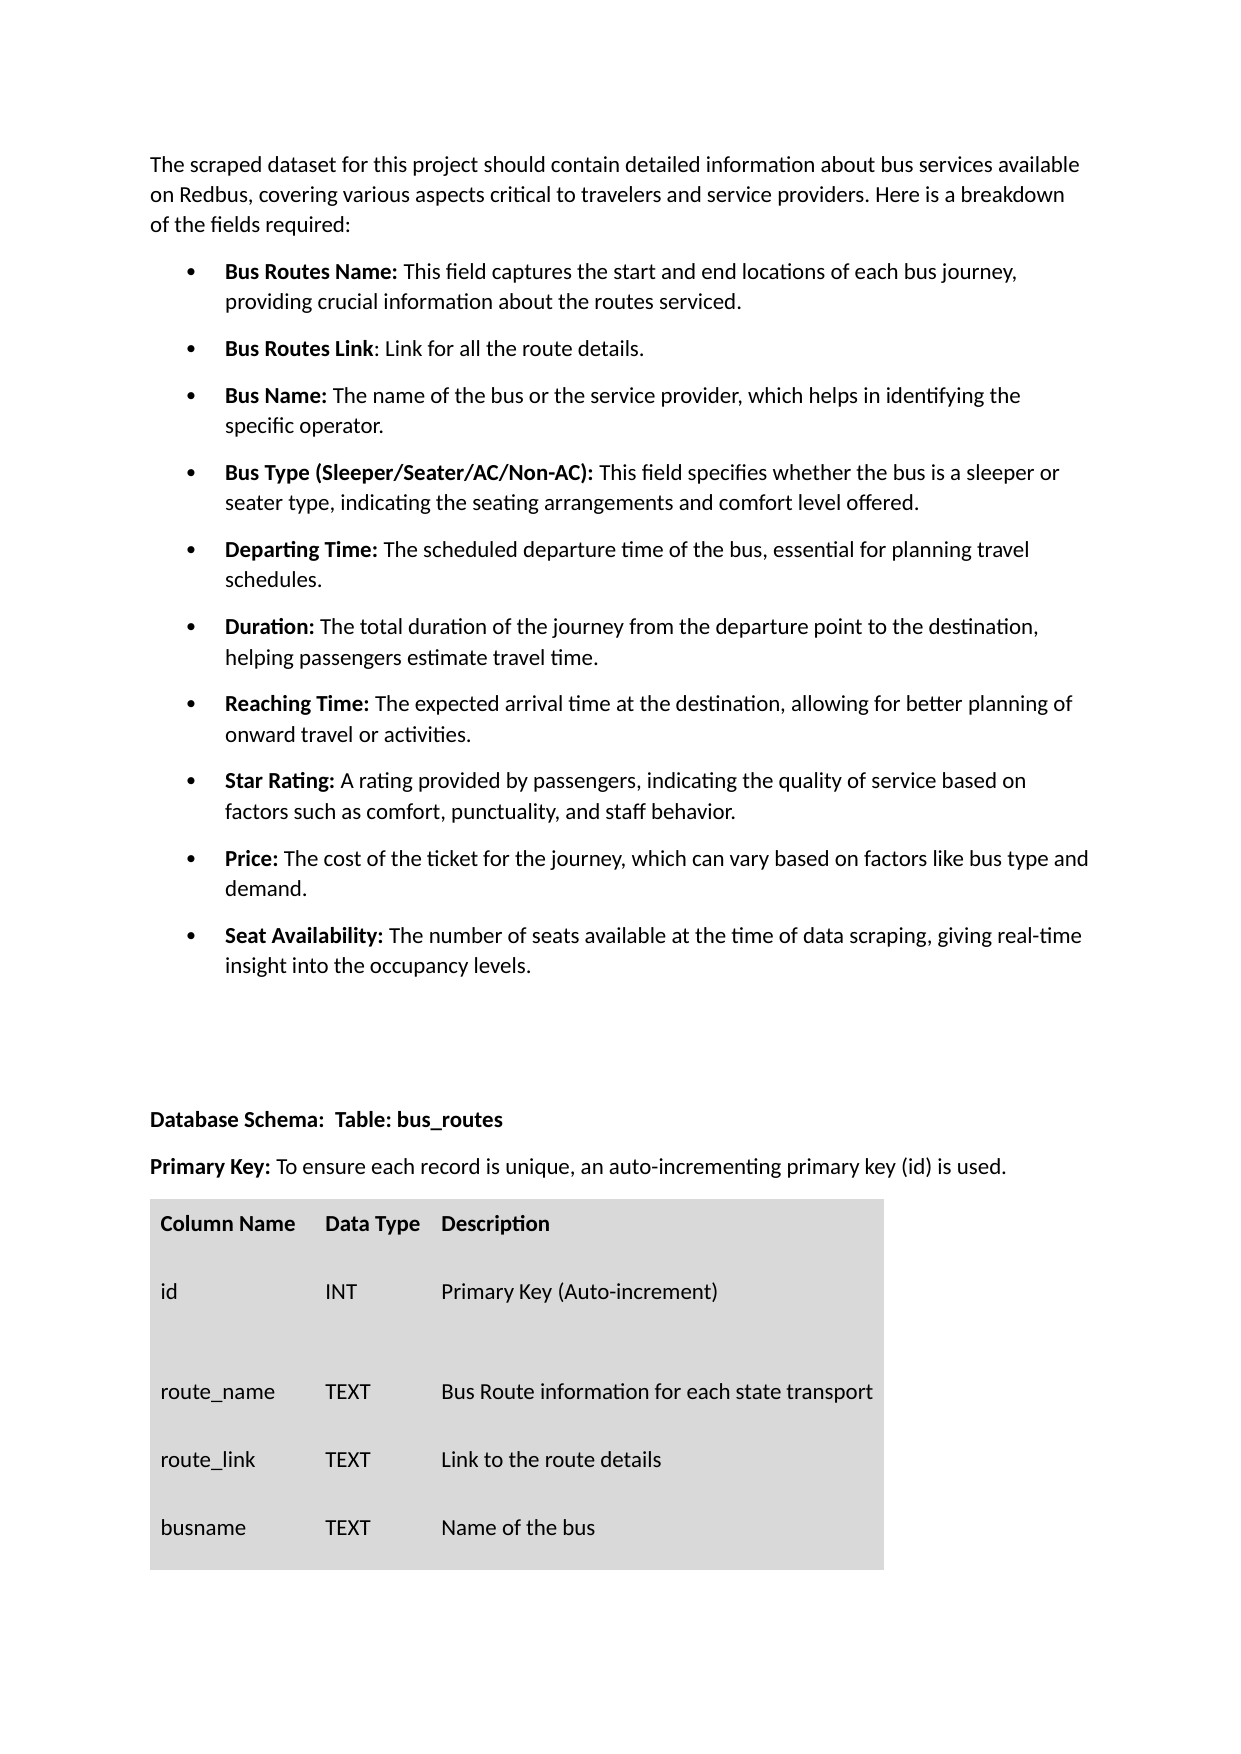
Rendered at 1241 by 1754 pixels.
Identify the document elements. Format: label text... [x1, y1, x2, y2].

table_cell Primary Key (Auto-increment) [431, 1267, 884, 1367]
table_header Column Name [150, 1199, 315, 1267]
table_cell TEXT [315, 1367, 431, 1435]
table_cell Name of the bus [431, 1502, 884, 1570]
text Primary Key: To ensure each record is unique, an auto-incrementing primary key (id) is used. [150, 1152, 1090, 1180]
list Price: The cost of the ticket for the journey, which can vary based on factors like bus type and demand. [187, 844, 1090, 902]
table_cell INT [315, 1267, 431, 1367]
text Database Schema: Table: bus_routes [150, 1105, 1090, 1133]
table_header Data Type [315, 1199, 431, 1267]
list Bus Name: The name of the bus or the service provider, which helps in identifying the specific operator. [187, 381, 1090, 439]
list Bus Type (Sleeper/Seater/AC/Non-AC): This field specifies whether the bus is a sleeper or seater type, indicating the seating arrangements and comfort level offered. [187, 458, 1090, 517]
list Duration: The total duration of the journey from the departure point to the destination, helping passengers estimate travel time. [187, 612, 1090, 671]
table_cell route_link [150, 1435, 315, 1502]
list Seat Availability: The number of seats available at the time of data scraping, giving real-time insight into the occupancy levels. [187, 921, 1090, 979]
table_cell TEXT [315, 1435, 431, 1502]
table_cell Link to the route details [431, 1435, 884, 1502]
table_cell TEXT [315, 1502, 431, 1570]
table_cell route_name [150, 1367, 315, 1435]
table_cell id [150, 1267, 315, 1367]
list Bus Routes Name: This field captures the start and end locations of each bus journey, providing crucial information about the routes serviced. [187, 257, 1090, 316]
table_cell Bus Route information for each state transport [431, 1367, 884, 1435]
list Reaching Time: The expected arrival time at the destination, allowing for better planning of onward travel or activities. [187, 689, 1090, 748]
list Departing Time: The scheduled departure time of the bus, essential for planning travel schedules. [187, 535, 1090, 594]
list Star Rating: A rating provided by passengers, indicating the quality of service based on factors such as comfort, punctuality, and staff behavior. [187, 767, 1090, 825]
list Bus Routes Link: Link for all the route details. [187, 334, 1090, 362]
table_cell busname [150, 1502, 315, 1570]
table_header Description [431, 1199, 884, 1267]
text The scraped dataset for this project should contain detailed information about bus services available on Redbus, covering various aspects critical to travelers and service providers. Here is a breakdown of the fields required: [150, 150, 1090, 238]
